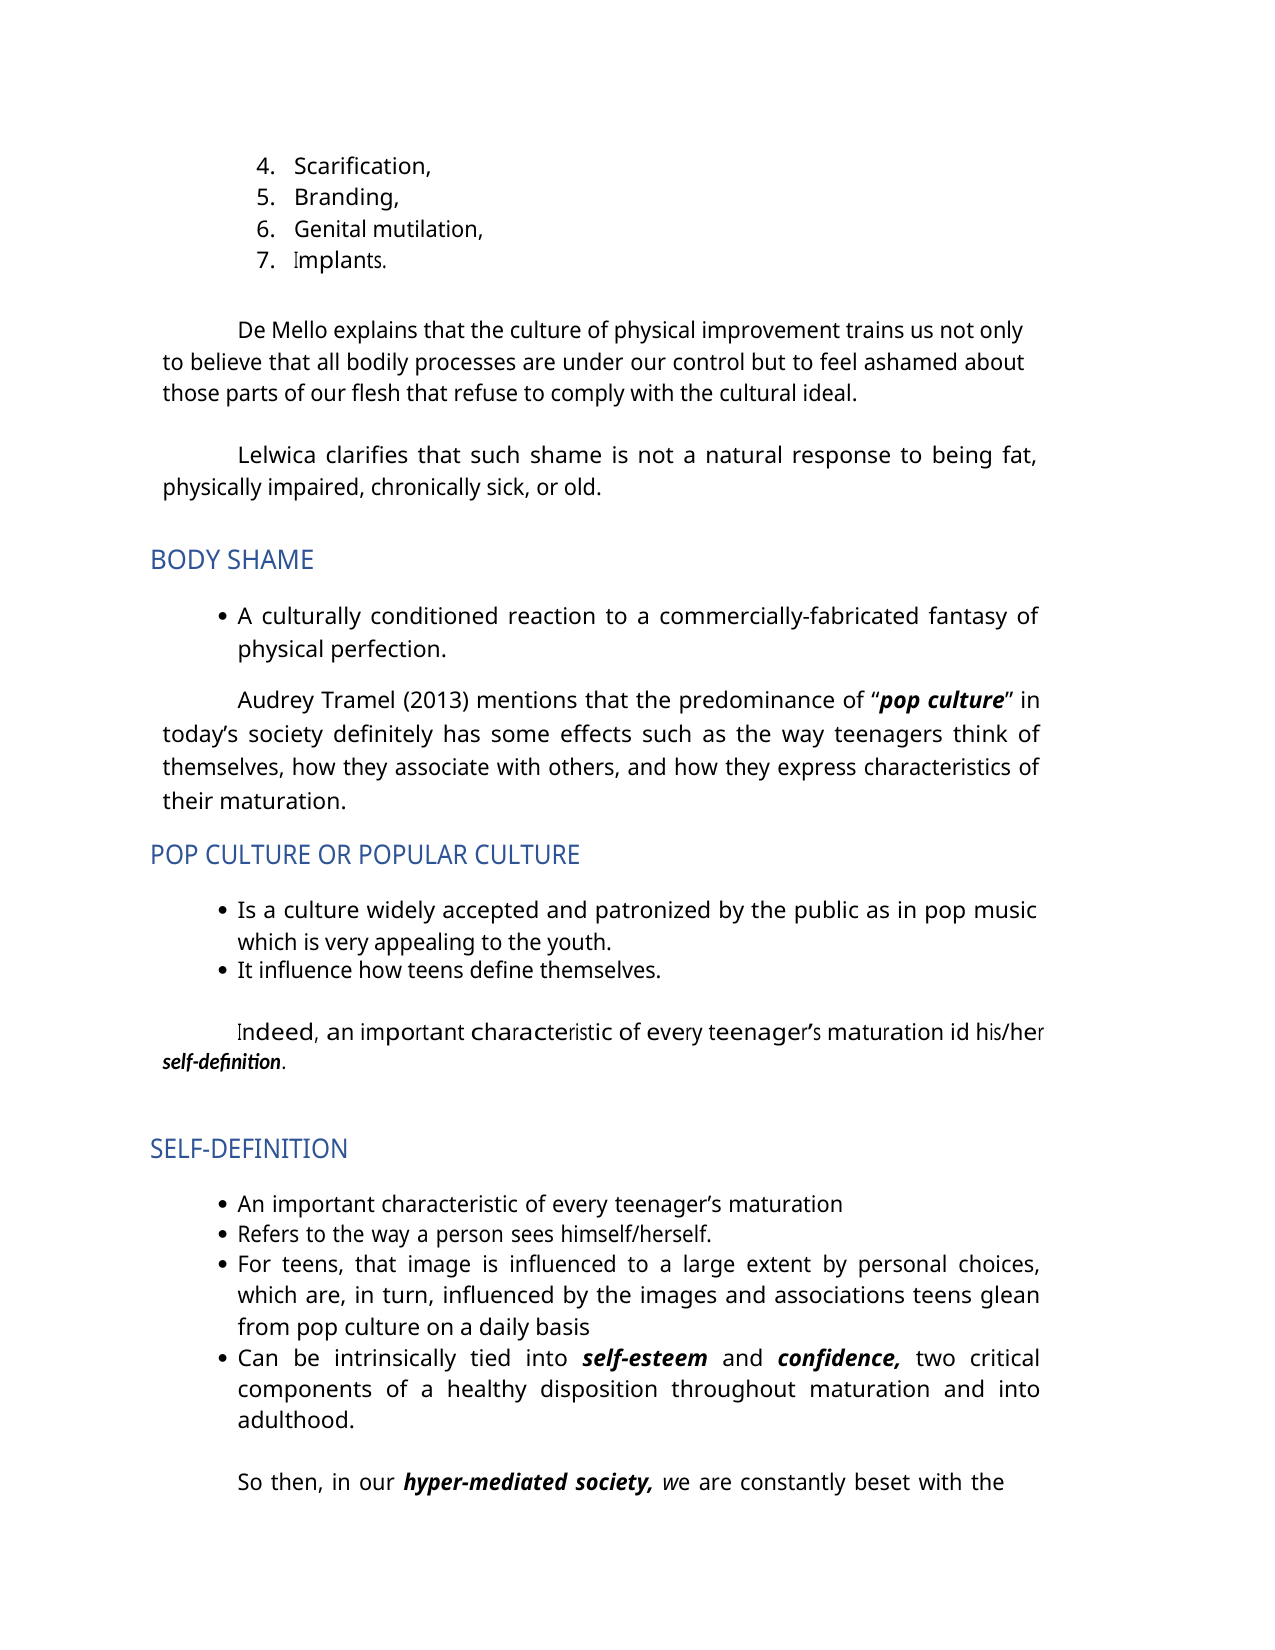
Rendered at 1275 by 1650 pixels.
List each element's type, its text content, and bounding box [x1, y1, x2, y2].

list It influence how teens define themselves. [219, 957, 1125, 984]
text Indeed, an important characteristic of every teenager’s maturation id his/her [237, 1016, 1125, 1047]
list Scarification, [256, 150, 1125, 181]
list An important characteristic of every teenager’s maturation [219, 1188, 1125, 1220]
list Implants. [256, 244, 1125, 276]
list Genital mutilation, [256, 213, 1125, 244]
text Lelwica clarifies that such shame is not a natural response to being fat, physically impaired, chronically sick, or old. [162, 439, 1125, 502]
list Refers to the way a person sees himself/herself. [219, 1220, 1125, 1248]
list Is a culture widely accepted and patronized by the public as in pop music which is very appealing to the youth. [219, 894, 1039, 957]
list Branding, [256, 181, 1125, 213]
text De Mello explains that the culture of physical improvement trains us not only to believe that all bodily processes are under our control but to feel ashamed about those parts of our flesh that refuse to comply with the cultural ideal. [162, 314, 1039, 408]
list A culturally conditioned reaction to a commercially-fabricated fantasy of physical perfection. [219, 599, 1039, 664]
text Audrey Tramel (2013) mentions that the predominance of “pop culture” in today’s society definitely has some effects such as the way teenagers think of themselves, how they associate with others, and how they express characteristics of their maturation. [162, 684, 1041, 816]
text self-definition. [162, 1047, 1125, 1075]
subtitle BODY SHAME [150, 541, 1125, 577]
subtitle SELF-DEFINITION [150, 1130, 1125, 1167]
list Can be intrinsically tied into self-esteem and confidence, two critical components of a healthy disposition throughout maturation and into adulthood. [219, 1342, 1040, 1435]
subtitle POP CULTURE OR POPULAR CULTURE [150, 835, 1125, 872]
list For teens, that image is influenced to a large extent by personal choices, which are, in turn, influenced by the images and associations teens glean from pop culture on a daily basis [219, 1248, 1040, 1342]
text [162, 1466, 1055, 1497]
